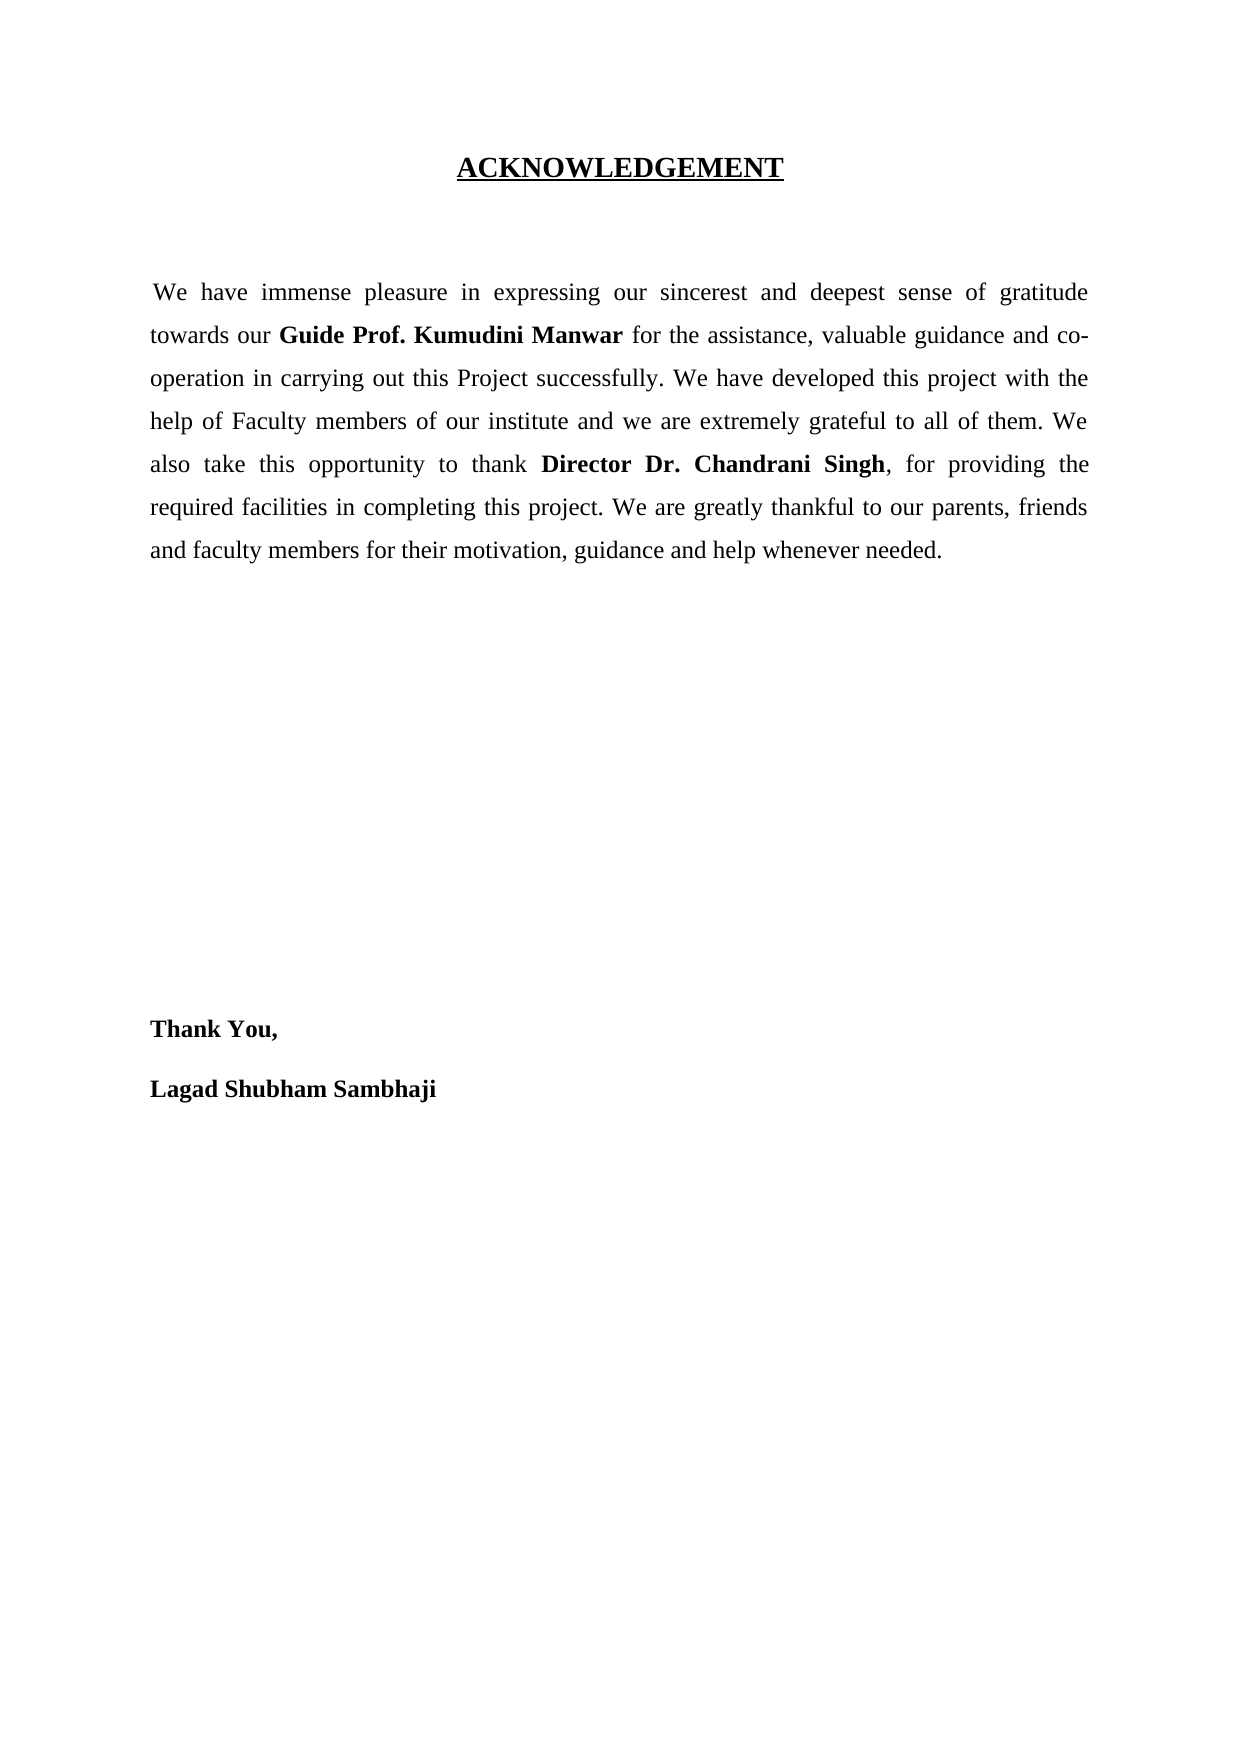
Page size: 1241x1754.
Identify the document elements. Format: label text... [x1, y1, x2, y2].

text Lagad Shubham Sambhaji [150, 1074, 1090, 1102]
text Thank You, [150, 1014, 1090, 1043]
text We have immense pleasure in expressing our sincerest and deepest sense of gratitude towards our Guide Prof. Kumudini Manwar for the assistance, valuable guidance and co-operation in carrying out this Project successfully. We have developed this project with the help of Faculty members of our institute and we are extremely grateful to all of them. We also take this opportunity to thank Director Dr. Chandrani Singh, for providing the required facilities in completing this project. We are greatly thankful to our parents, friends and faculty members for their motivation, guidance and help whenever needed. [150, 277, 1089, 564]
text ACKNOWLEDGEMENT [150, 150, 1090, 183]
